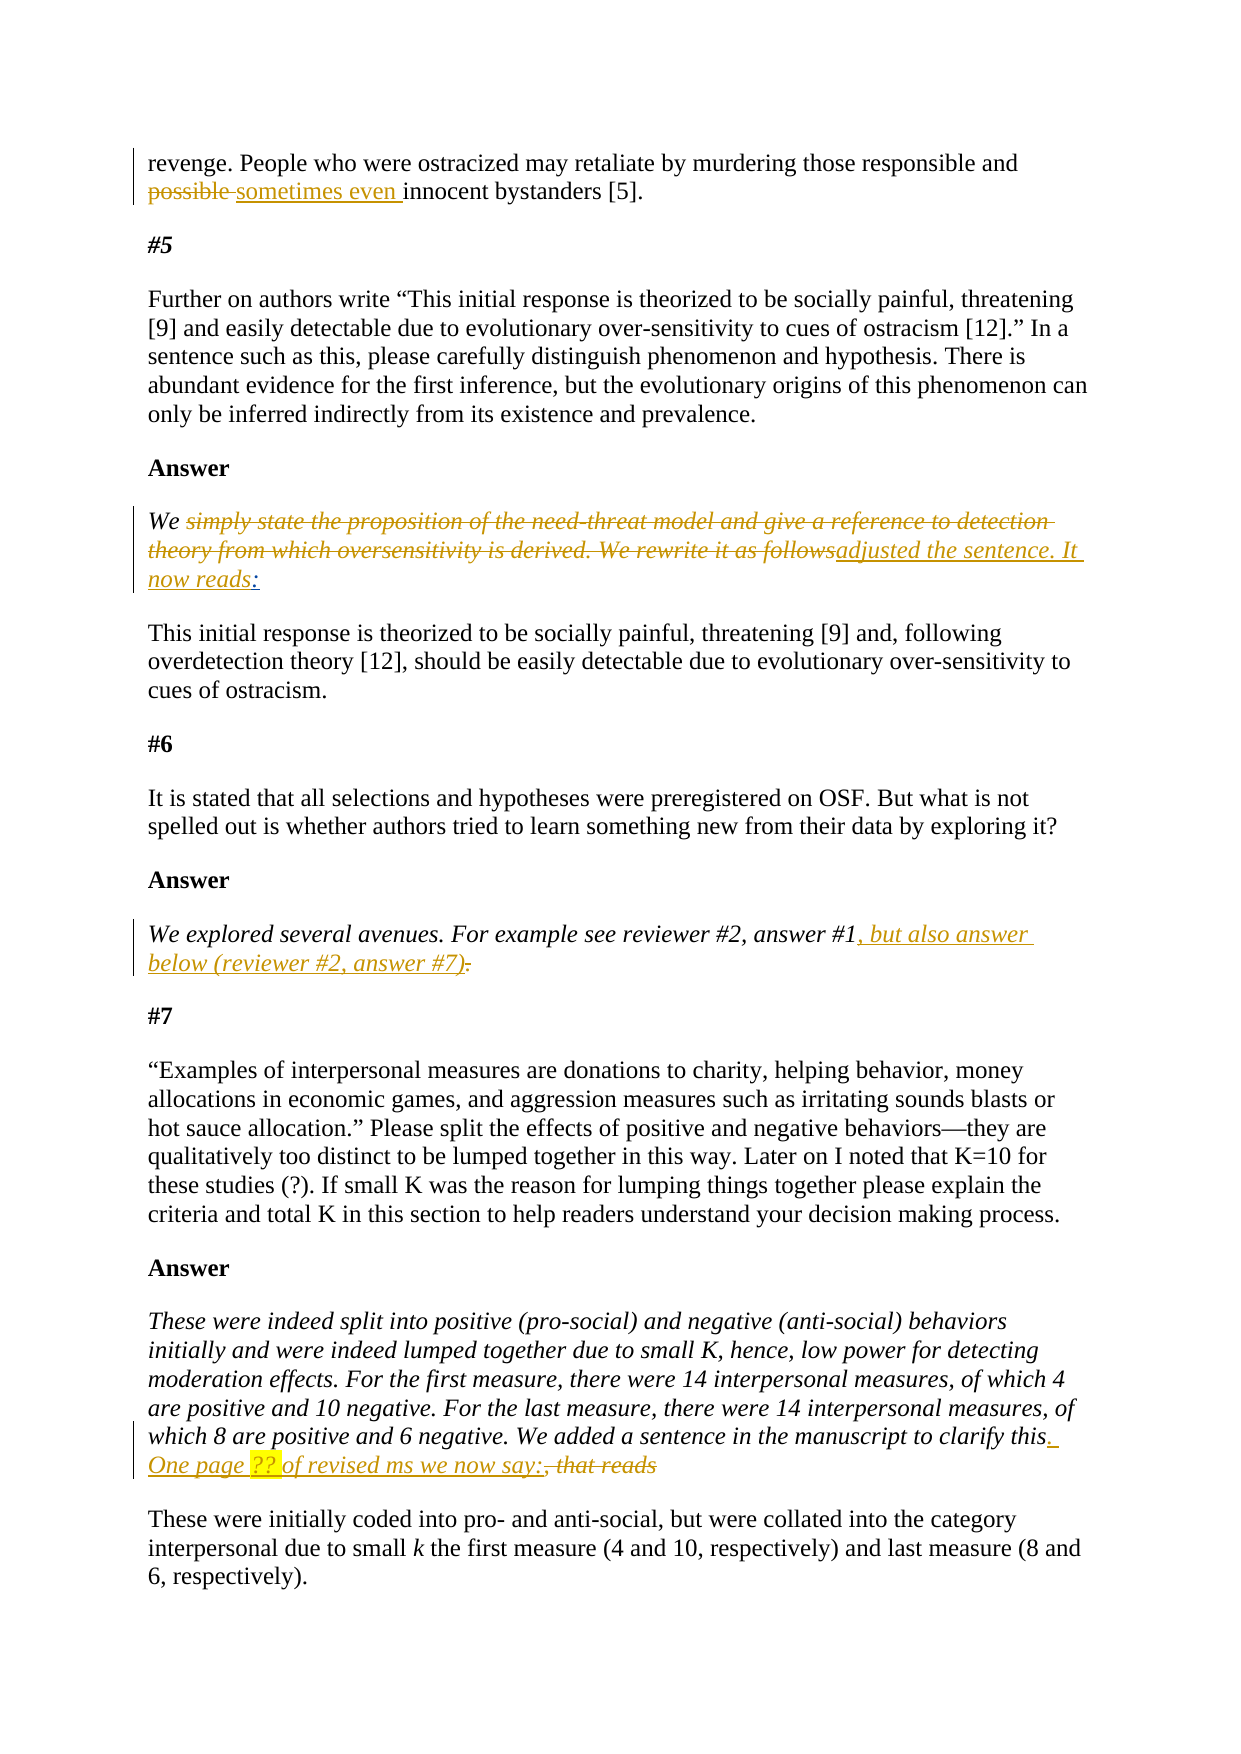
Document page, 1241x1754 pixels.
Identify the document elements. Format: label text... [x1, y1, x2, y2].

text “Examples of interpersonal measures are donations to charity, helping behavior, money allocations in economic games, and aggression measures such as irritating sounds blasts or hot sauce allocation.” Please split the effects of positive and negative behaviors—they are qualitatively too distinct to be lumped together in this way. Later on I noted that K=10 for these studies (?). If small K was the reason for lumping things together please explain the criteria and total K in this section to help readers understand your decision making process. [148, 1055, 1093, 1228]
text Further on authors write “This initial response is theorized to be socially painful, threatening [9] and easily detectable due to evolutionary over-sensitivity to cues of ostracism [12].” In a sentence such as this, please carefully distinguish phenomenon and hypothesis. There is abundant evidence for the first inference, but the evolutionary origins of this phenomenon can only be inferred indirectly from its existence and prevalence. [148, 284, 1093, 428]
text We explored several avenues. For example see reviewer #2, answer #1 [148, 919, 1093, 976]
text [148, 148, 1093, 205]
text It is stated that all selections and hypotheses were preregistered on OSF. But what is not spelled out is whether authors tried to learn something new from their data by exploring it? [148, 783, 1093, 840]
text #5 [148, 230, 1093, 259]
text We [148, 506, 1093, 593]
text #7 [148, 1001, 1093, 1030]
text These were indeed split into positive (pro-social) and negative (anti-social) behaviors initially and were indeed lumped together due to small K, hence, low power for detecting moderation effects. For the first measure, there were 14 interpersonal measures, of which 4 are positive and 10 negative. For the last measure, there were 14 interpersonal measures, of which 8 are positive and 6 negative. We added a sentence in the manuscript to clarify this [148, 1306, 1093, 1479]
text This initial response is theorized to be socially painful, threatening [9] and, following overdetection theory [12], should be easily detectable due to evolutionary over-sensitivity to cues of ostracism. [148, 618, 1093, 704]
text Answer [148, 453, 1093, 481]
text #6 [148, 729, 1093, 758]
text Answer [148, 1253, 1093, 1281]
text Answer [148, 865, 1093, 894]
text These were initially coded into pro- and anti-social, but were collated into the category interpersonal due to small k the first measure (4 and 10, respectively) and last measure (8 and 6, respectively). [148, 1504, 1093, 1590]
